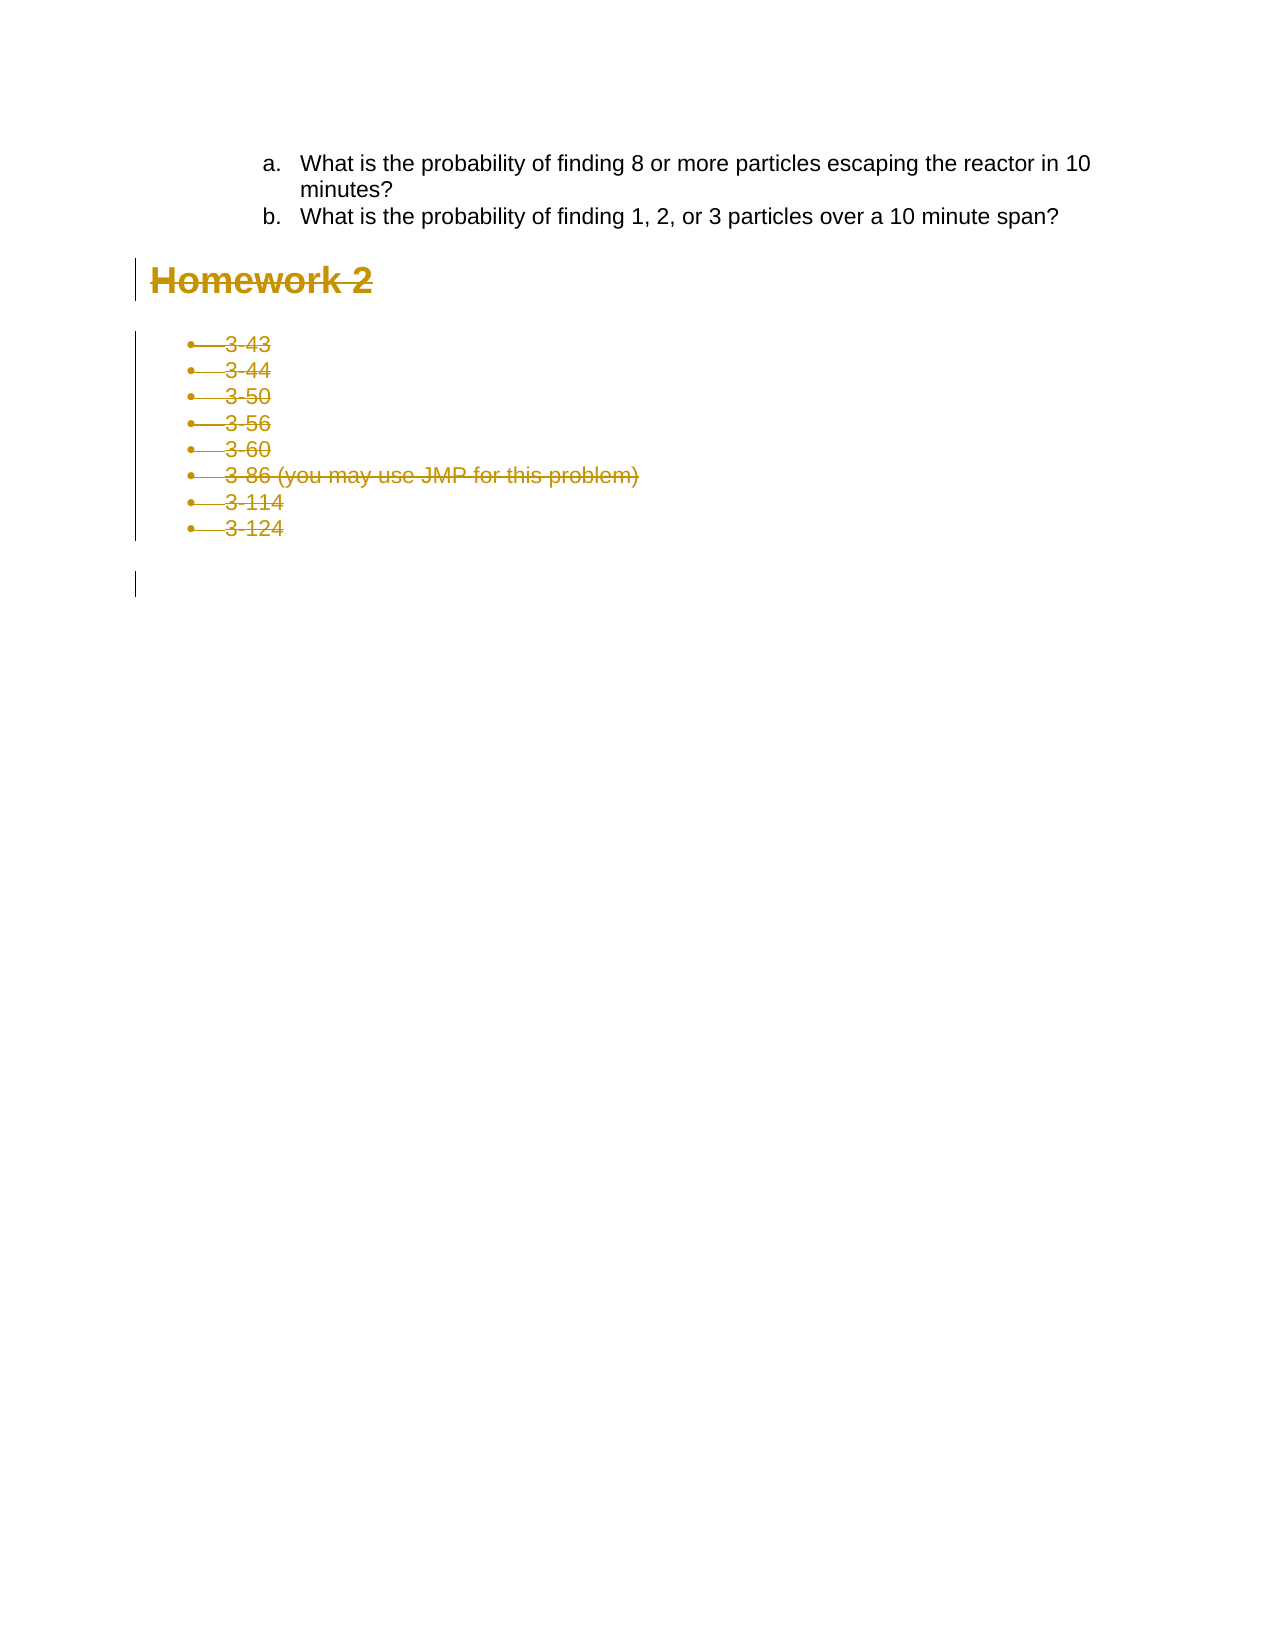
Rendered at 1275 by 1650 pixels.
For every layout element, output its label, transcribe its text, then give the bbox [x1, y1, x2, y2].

list What is the probability of finding 8 or more particles escaping the reactor in 10 minutes? [262, 150, 1125, 203]
list What is the probability of finding 1, 2, or 3 particles over a 10 minute span? [262, 203, 1125, 229]
